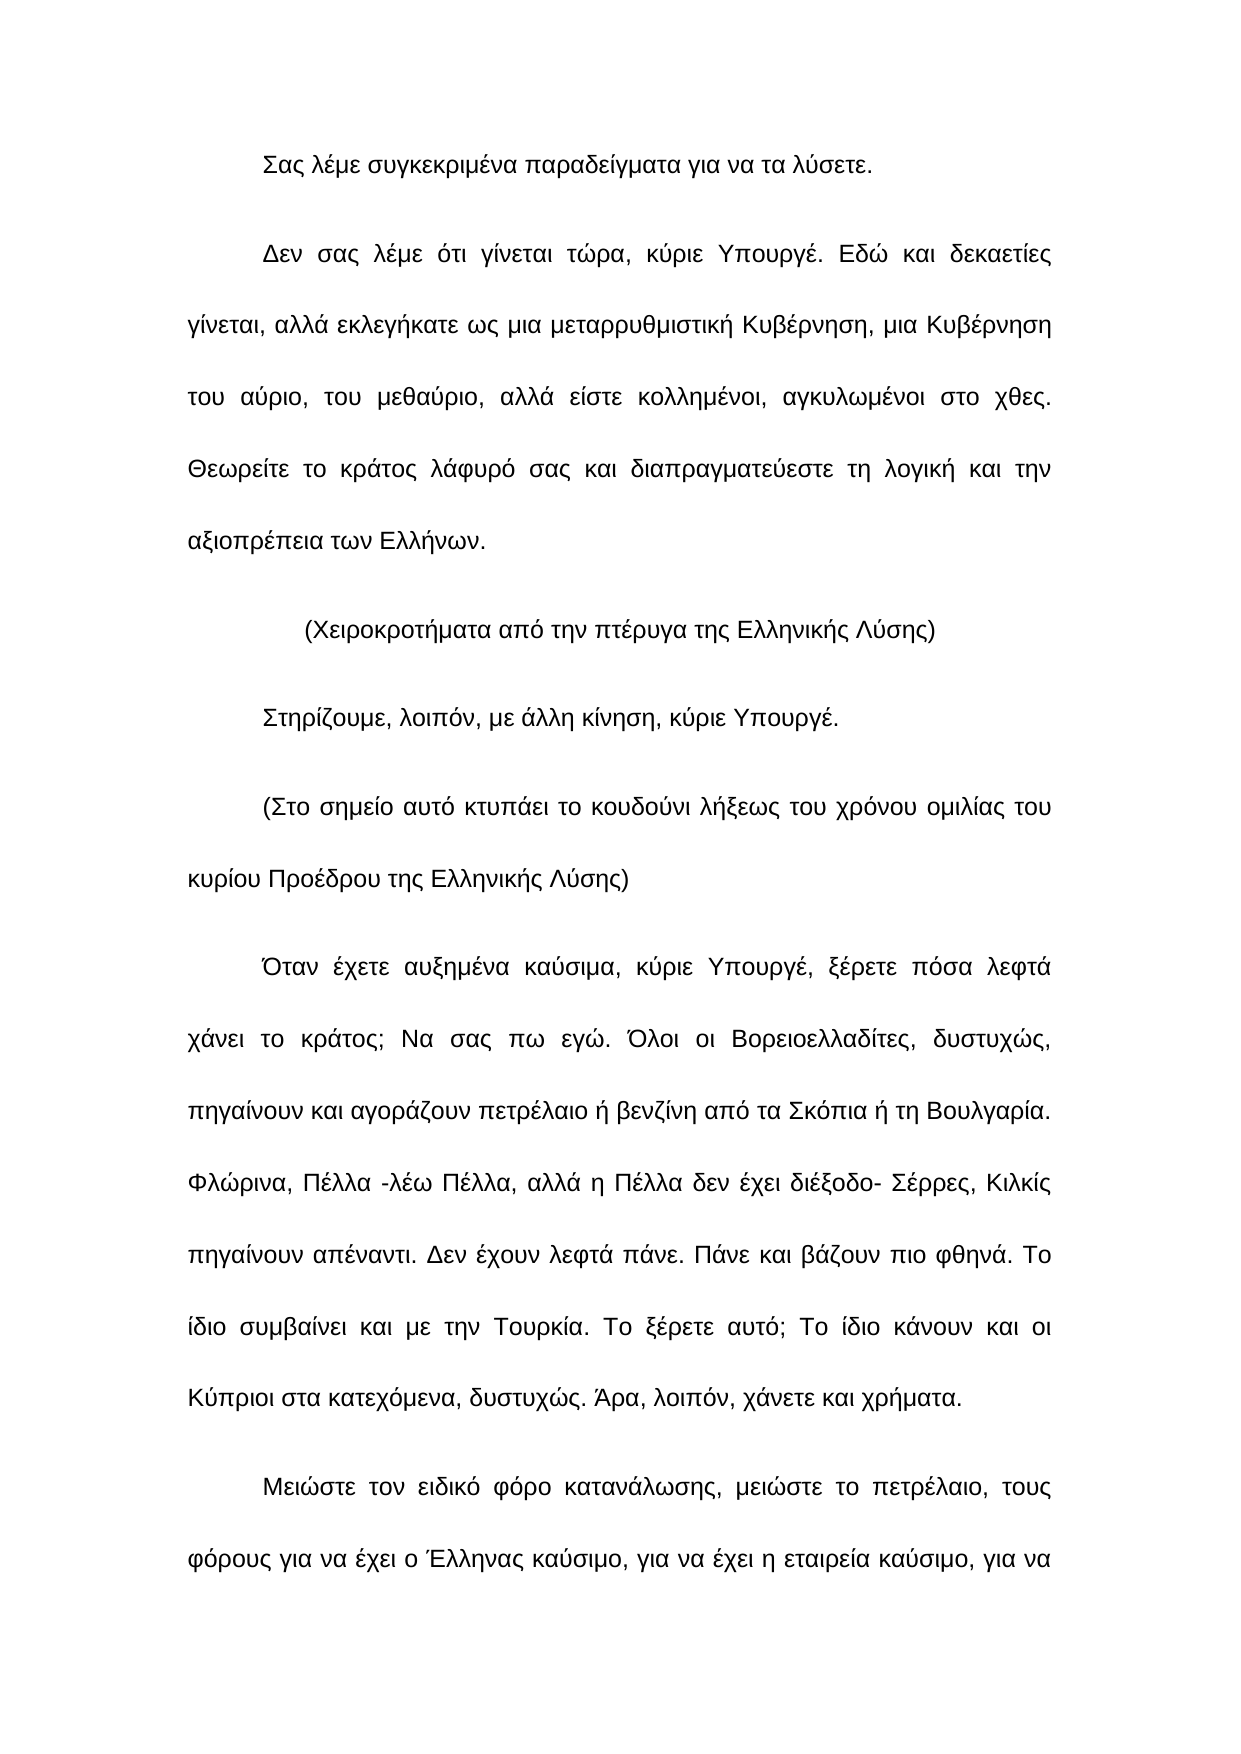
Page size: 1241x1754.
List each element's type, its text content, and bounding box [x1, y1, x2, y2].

text Στηρίζουμε, λοιπόν, με άλλη κίνηση, κύριε Υπουργέ. [187, 703, 1053, 732]
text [187, 1472, 1053, 1572]
text Δεν σας λέμε ότι γίνεται τώρα, κύριε Υπουργέ. Εδώ και δεκαετίες γίνεται, αλλά εκλεγήκατε ως μια μεταρρυθμιστική Κυβέρνηση, μια Κυβέρνηση του αύριο, του μεθαύριο, αλλά είστε κολλημένοι, αγκυλωμένοι στο χθες. Θεωρείτε το κράτος λάφυρό σας και διαπραγματεύεστε τη λογική και την αξιοπρέπεια των Ελλήνων. [187, 238, 1053, 555]
text (Στο σημείο αυτό κτυπάει το κουδούνι λήξεως του χρόνου ομιλίας του κυρίου Προέδρου της Ελληνικής Λύσης) [187, 792, 1053, 892]
text (Χειροκροτήματα από την πτέρυγα της Ελληνικής Λύσης) [187, 614, 1053, 643]
text Σας λέμε συγκεκριμένα παραδείγματα για να τα λύσετε. [187, 150, 1053, 179]
text Όταν έχετε αυξημένα καύσιμα, κύριε Υπουργέ, ξέρετε πόσα λεφτά χάνει το κράτος; Να σας πω εγώ. Όλοι οι Βορειοελλαδίτες, δυστυχώς, πηγαίνουν και αγοράζουν πετρέλαιο ή βενζίνη από τα Σκόπια ή τη Βουλγαρία. Φλώρινα, Πέλλα -λέω Πέλλα, αλλά η Πέλλα δεν έχει διέξοδο- Σέρρες, Κιλκίς πηγαίνουν απέναντι. Δεν έχουν λεφτά πάνε. Πάνε και βάζουν πιο φθηνά. Το ίδιο συμβαίνει και με την Τουρκία. Το ξέρετε αυτό; Το ίδιο κάνουν και οι Κύπριοι στα κατεχόμενα, δυστυχώς. Άρα, λοιπόν, χάνετε και χρήματα. [187, 952, 1053, 1412]
